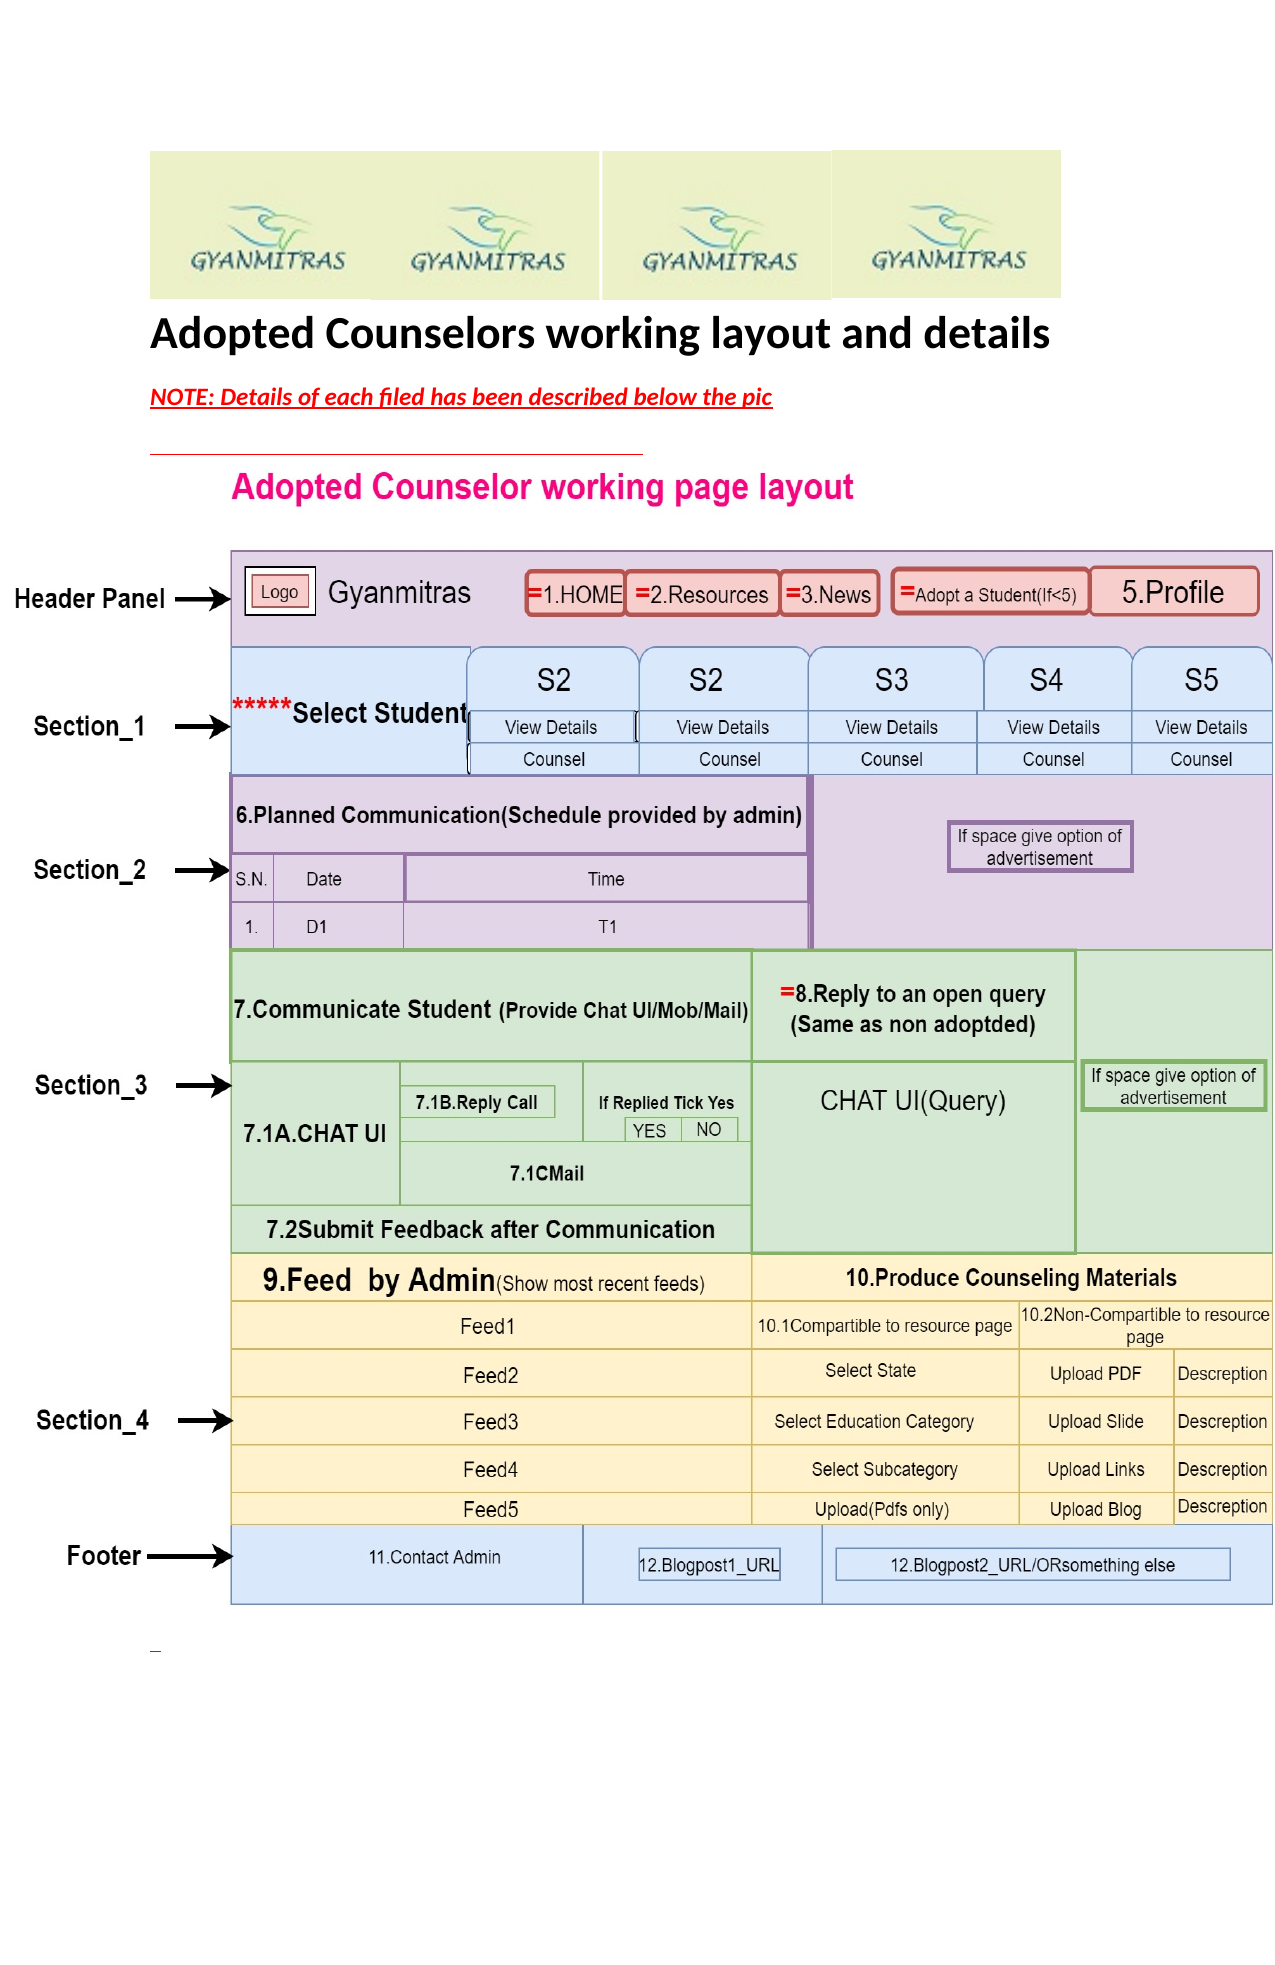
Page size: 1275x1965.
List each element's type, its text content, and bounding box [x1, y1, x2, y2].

picture [0, 463, 1275, 1607]
text Adopted Counselors working layout and details [150, 304, 1125, 360]
text NOTE: Details of each filed has been described below the pic [150, 381, 1125, 411]
picture [602, 150, 1061, 300]
picture [150, 151, 600, 300]
